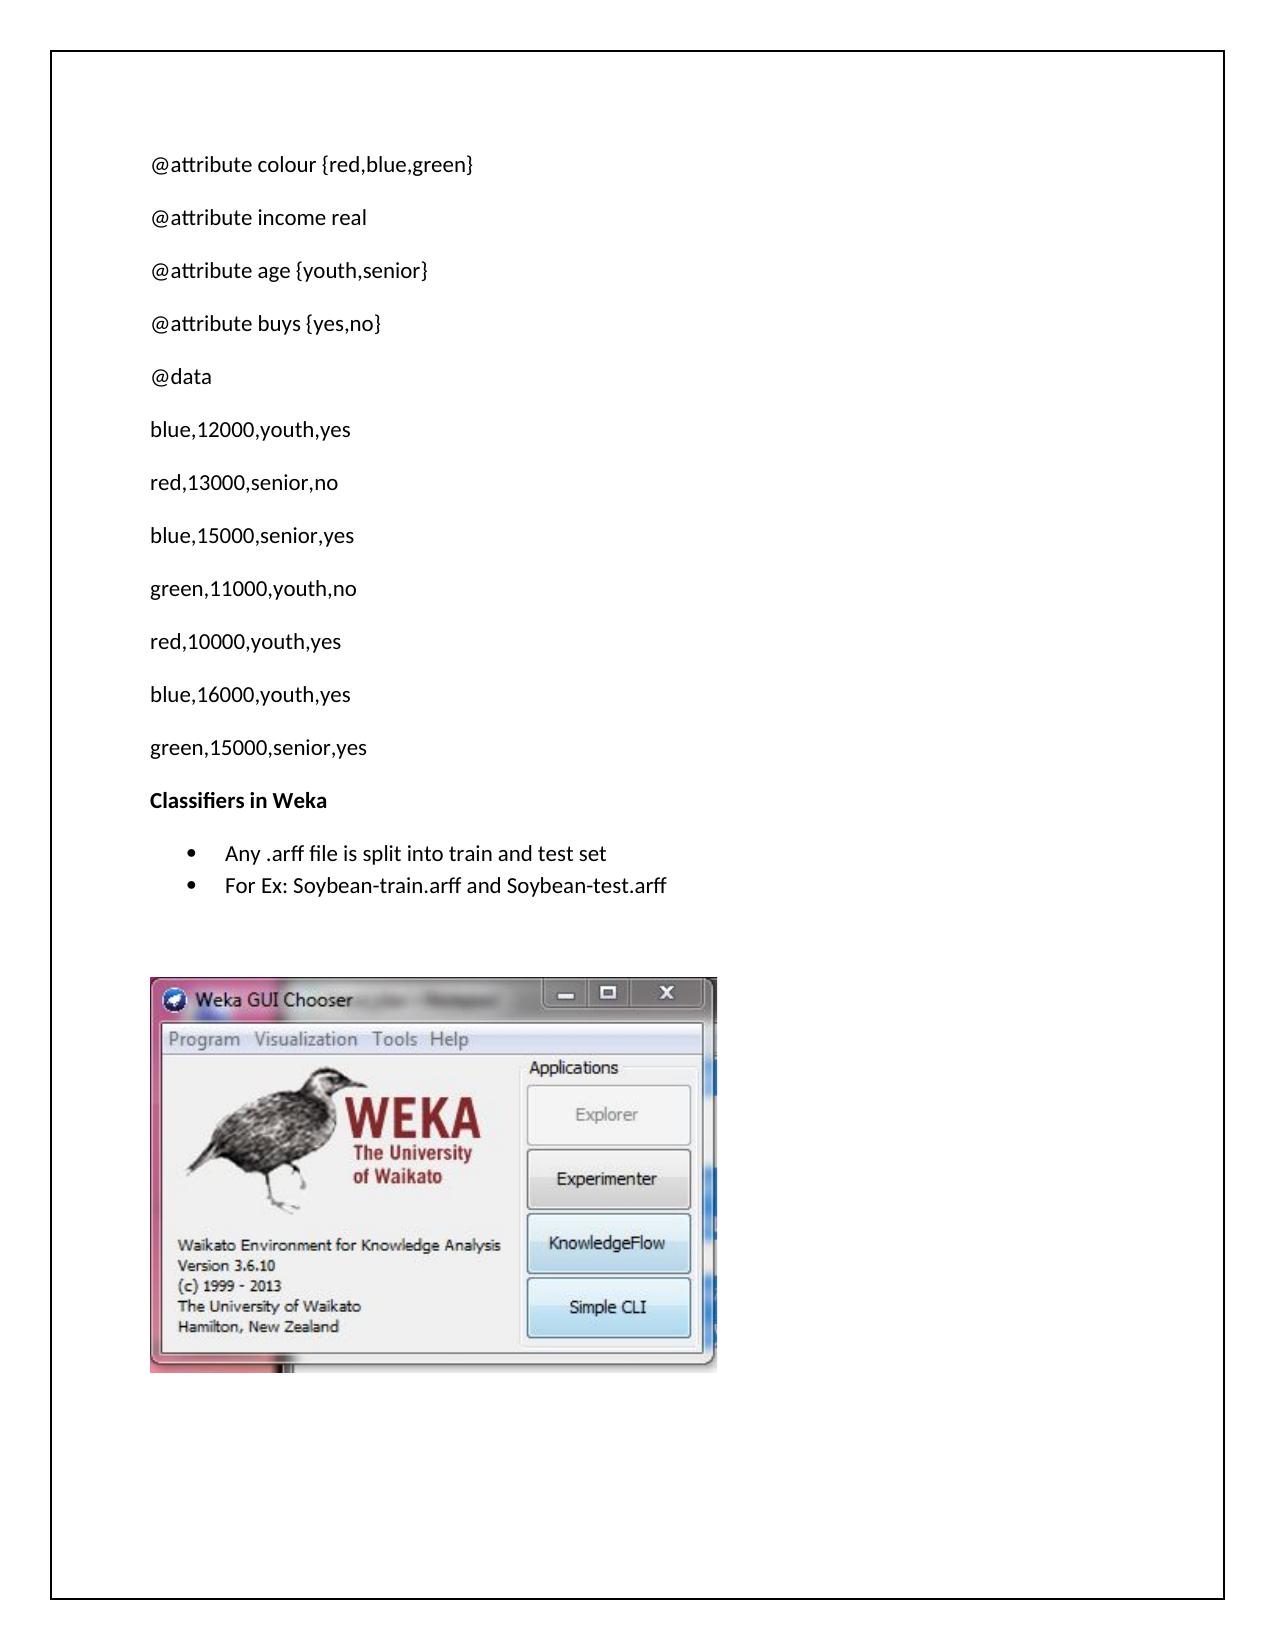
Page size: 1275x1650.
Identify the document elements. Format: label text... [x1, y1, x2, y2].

list For Ex: Soybean-train.arff and Soybean-test.arff [187, 871, 1125, 899]
picture [150, 977, 718, 1373]
text blue,15000,senior,yes [150, 521, 1125, 549]
text green,15000,senior,yes [150, 733, 1125, 761]
text red,13000,senior,no [150, 468, 1125, 496]
text blue,16000,youth,yes [150, 680, 1125, 708]
text @data [150, 362, 1125, 390]
text @attribute buys {yes,no} [150, 309, 1125, 337]
text @attribute colour {red,blue,green} [150, 150, 1125, 178]
text @attribute age {youth,senior} [150, 256, 1125, 284]
text @attribute income real [150, 203, 1125, 231]
text Classifiers in Weka [150, 786, 1125, 814]
list Any .arff file is split into train and test set [187, 839, 1125, 867]
text blue,12000,youth,yes [150, 415, 1125, 443]
text red,10000,youth,yes [150, 627, 1125, 655]
text green,11000,youth,no [150, 574, 1125, 602]
